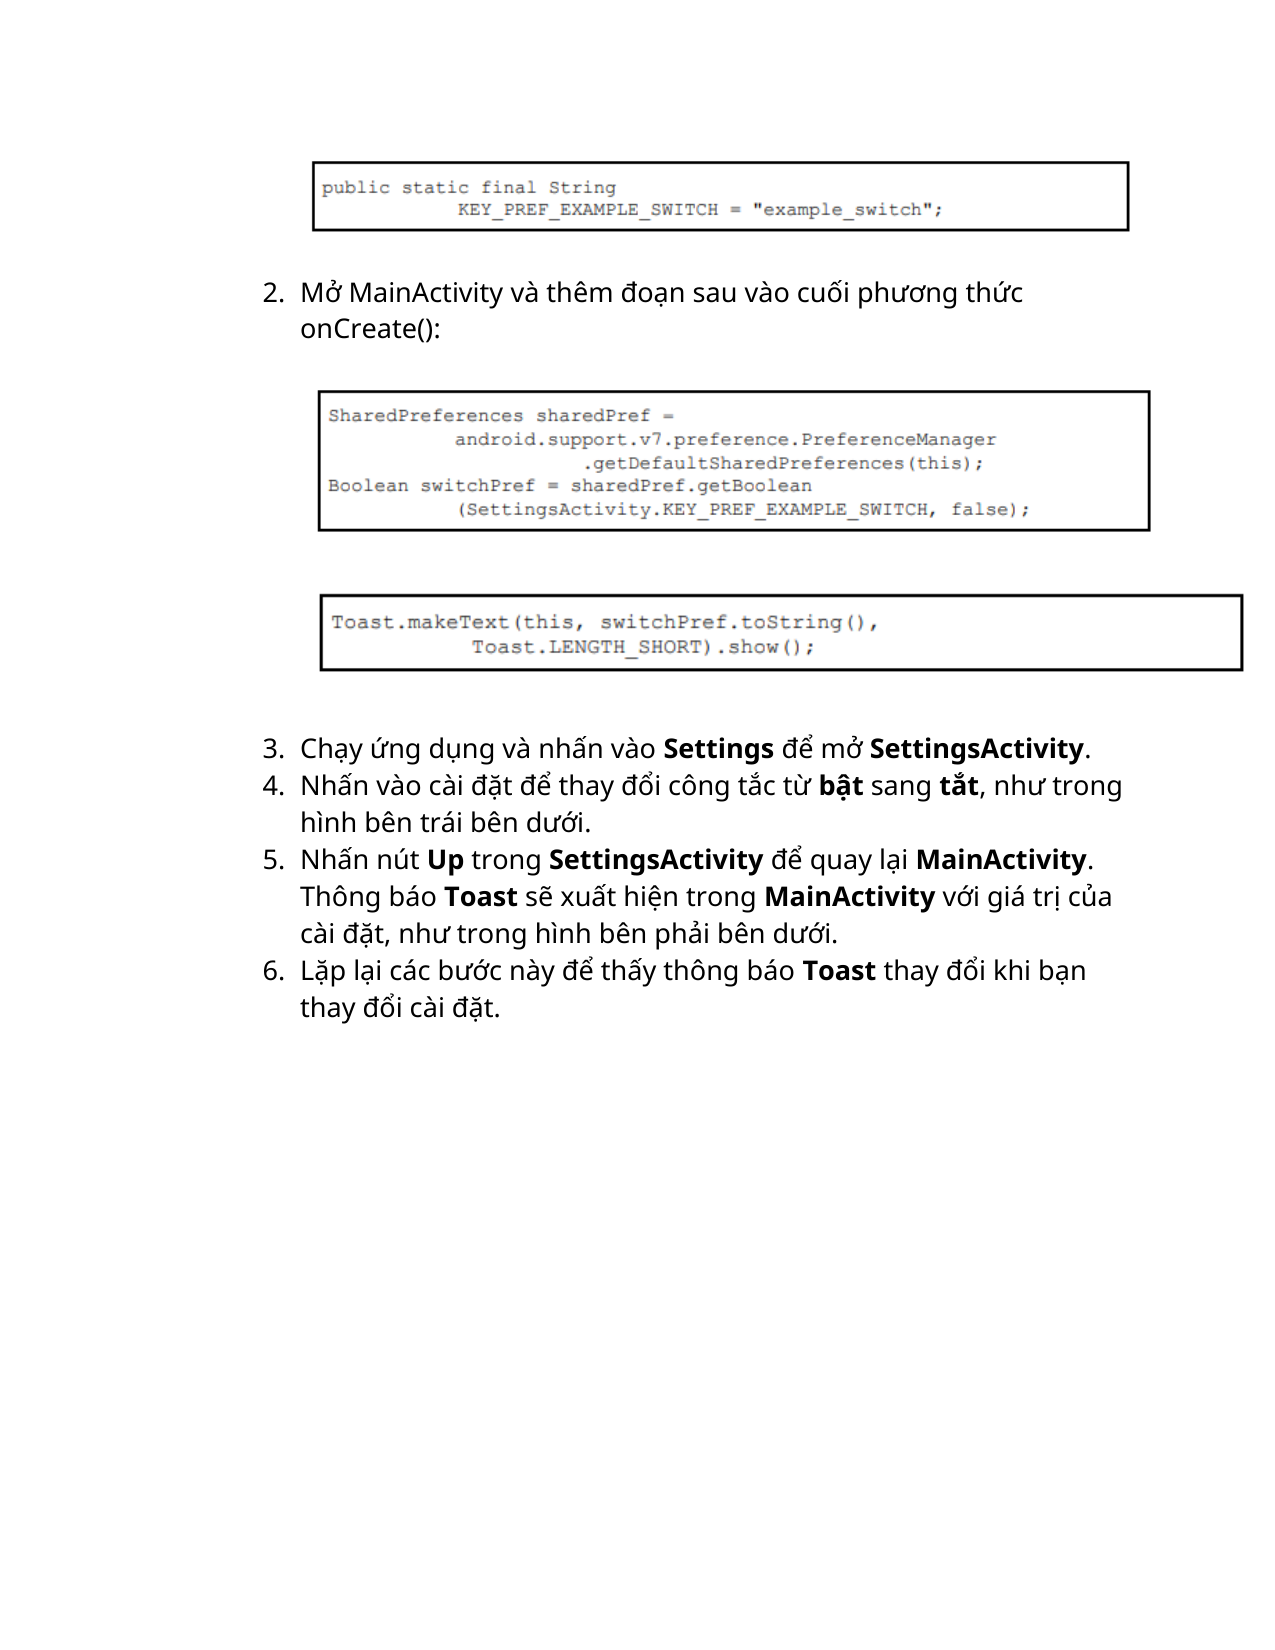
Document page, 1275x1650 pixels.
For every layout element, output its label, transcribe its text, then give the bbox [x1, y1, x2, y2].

picture [300, 150, 1160, 244]
picture [300, 376, 1173, 557]
list Nhấn vào cài đặt để thay đổi công tắc từ bật sang tắt, như trong hình bên trái bên dưới. [262, 767, 1125, 841]
list Nhấn nút Up trong SettingsActivity để quay lại MainActivity. Thông báo Toast sẽ xuất hiện trong MainActivity với giá trị của cài đặt, như trong hình bên phải bên dưới. [262, 841, 1125, 951]
list Lặp lại các bước này để thấy thông báo Toast thay đổi khi bạn thay đổi cài đặt. [262, 951, 1125, 1025]
picture [300, 585, 1275, 701]
list Chạy ứng dụng và nhấn vào Settings để mở SettingsActivity. [262, 730, 1125, 767]
list Mở MainActivity và thêm đoạn sau vào cuối phương thức onCreate(): [262, 273, 1125, 347]
